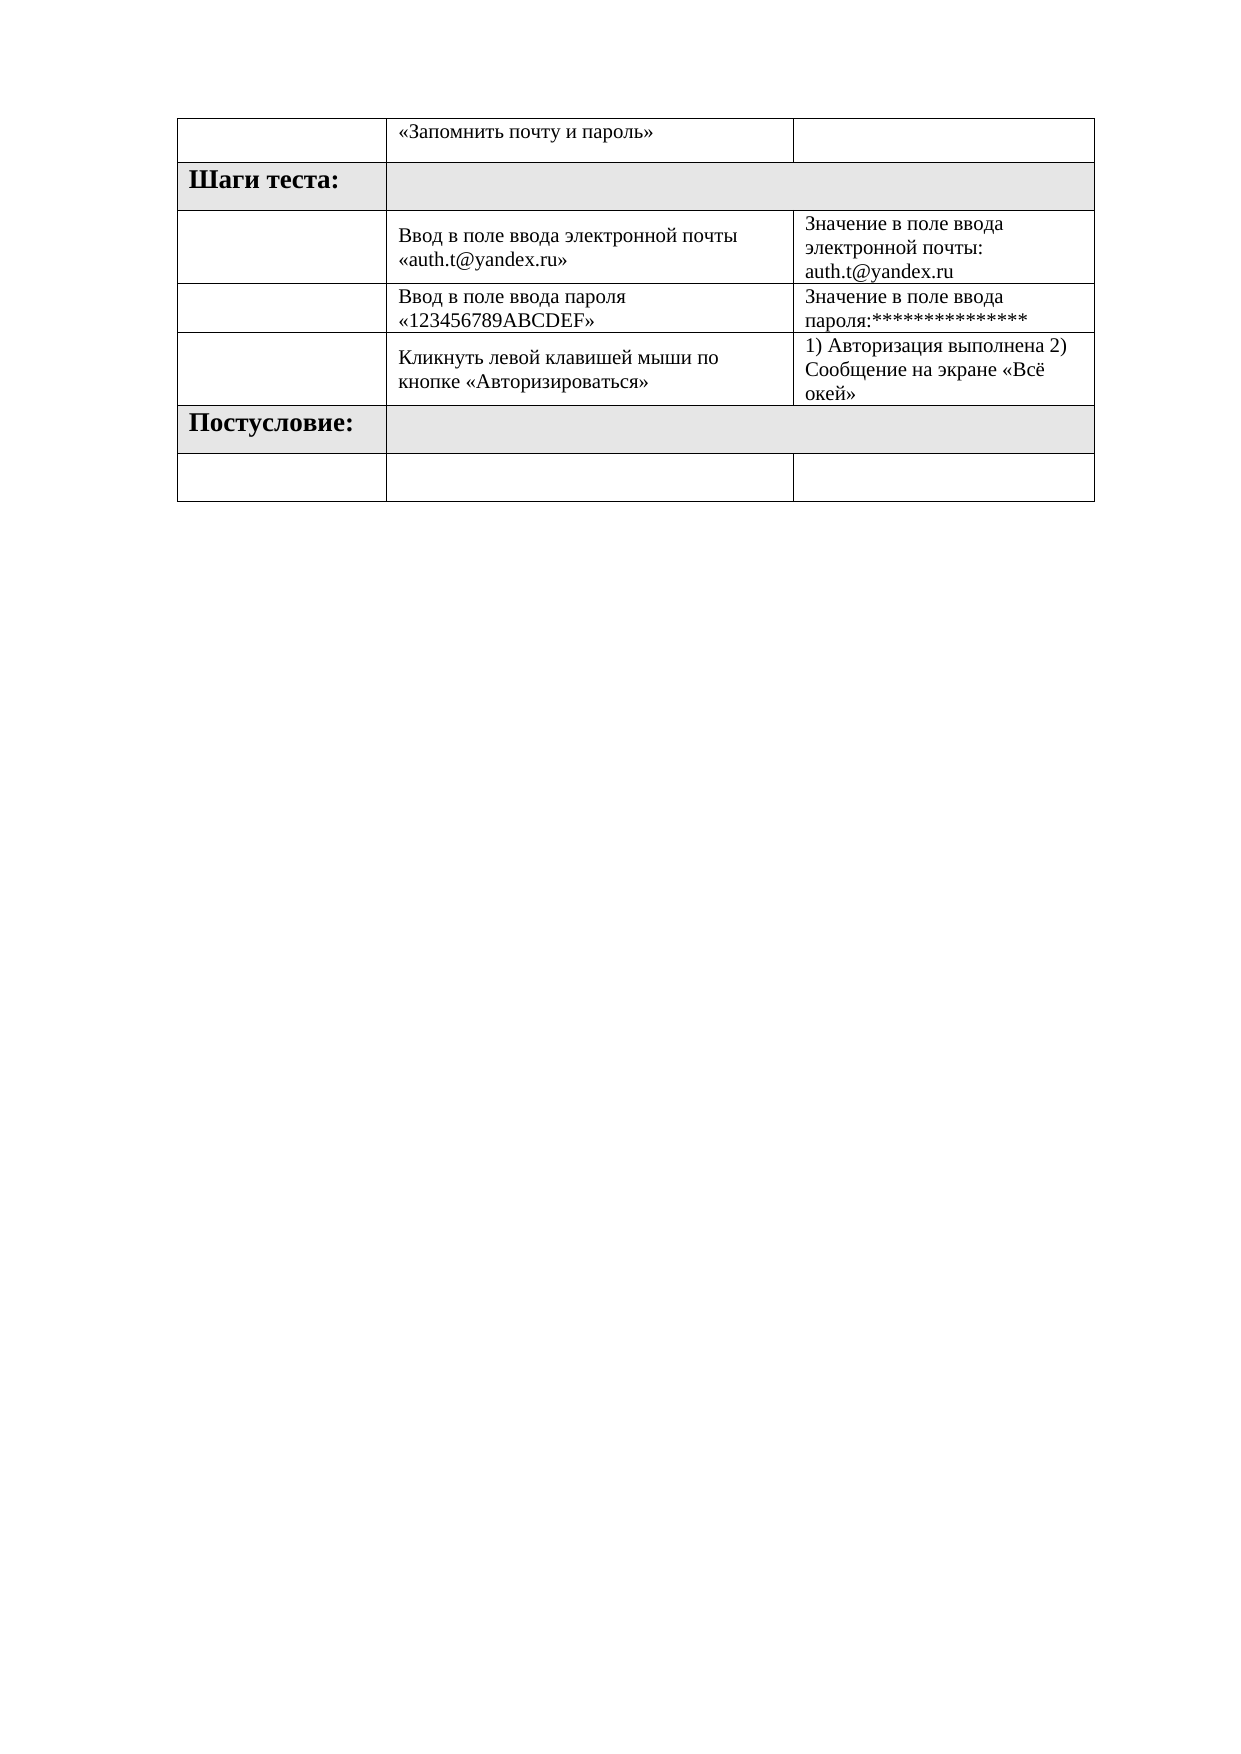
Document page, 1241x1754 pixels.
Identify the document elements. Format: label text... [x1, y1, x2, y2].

table_cell [178, 454, 386, 501]
table_cell Ввод в поле ввода пароля «123456789ABCDEF» [387, 284, 793, 332]
table_cell [178, 211, 386, 283]
table_cell [178, 284, 386, 332]
table_cell Кликнуть левой клавишей мыши по кнопке «Авторизироваться» [387, 333, 793, 405]
table_cell Постусловие: [178, 406, 386, 453]
table_cell Шаги теста: [178, 163, 386, 210]
table_cell [387, 454, 793, 501]
table_cell [178, 119, 386, 162]
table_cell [387, 119, 793, 162]
table_cell Ввод в поле ввода электронной почты «auth.t@yandex.ru» [387, 211, 793, 283]
table_cell 1) Авторизация выполнена 2) Сообщение на экране «Всё окей» [794, 333, 1094, 405]
table_cell Значение в поле ввода пароля:*************** [794, 284, 1094, 332]
table_cell [387, 163, 1094, 210]
table_cell [387, 406, 1094, 453]
table_cell [794, 119, 1094, 162]
table_cell Значение в поле ввода электронной почты: auth.t@yandex.ru [794, 211, 1094, 283]
table_cell [178, 333, 386, 405]
table_cell [794, 454, 1094, 501]
